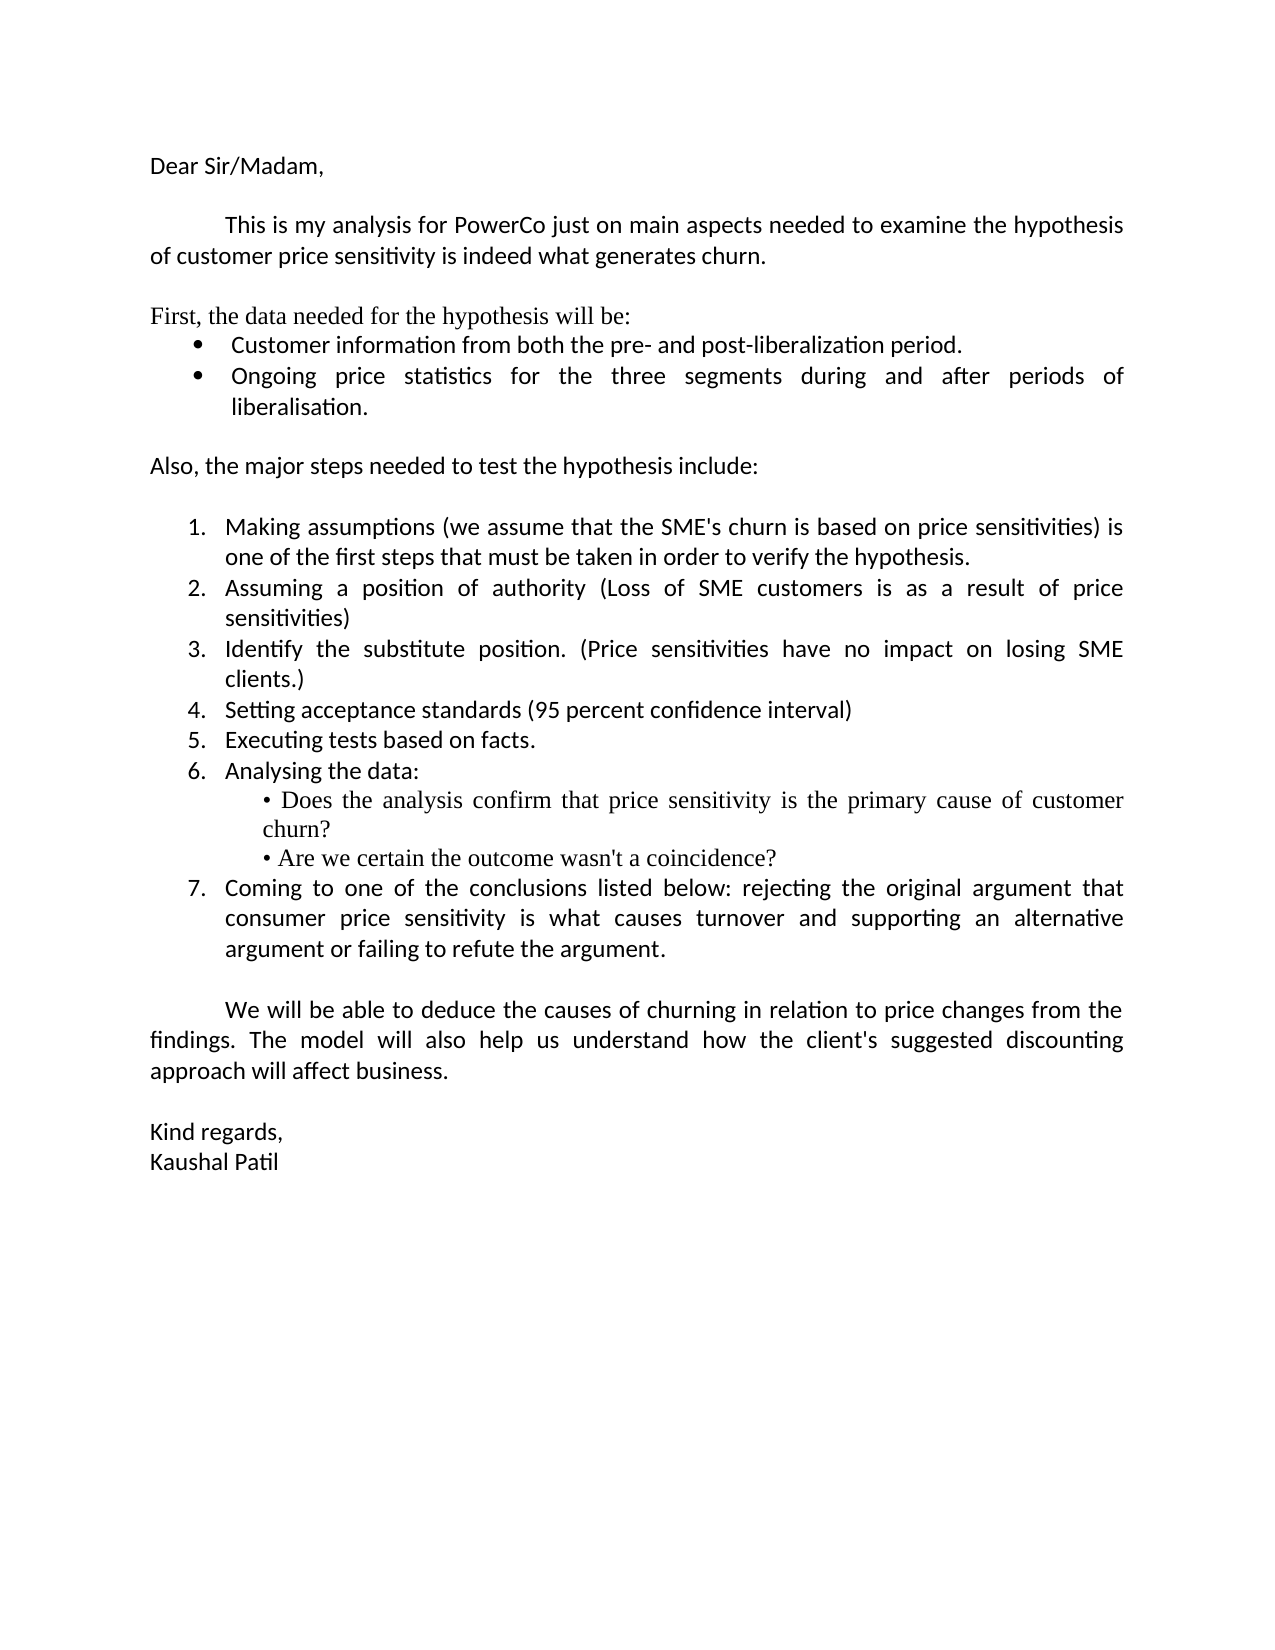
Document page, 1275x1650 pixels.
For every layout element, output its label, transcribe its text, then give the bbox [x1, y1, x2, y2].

text First, the data needed for the hypothesis will be: [150, 301, 1125, 329]
text This is my analysis for PowerCo just on main aspects needed to examine the hypothesis of customer price sensitivity is indeed what generates churn. [150, 209, 1125, 270]
text Also, the major steps needed to test the hypothesis include: [150, 450, 1125, 480]
text Kind regards, [150, 1116, 1125, 1147]
list Analysing the data: [187, 755, 1125, 786]
list Making assumptions (we assume that the SME's churn is based on price sensitivities) is one of the first steps that must be taken in order to verify the hypothesis. [187, 511, 1125, 572]
text Kaushal Patil [150, 1147, 1125, 1177]
list Identify the substitute position. (Price sensitivities have no impact on losing SME clients.) [187, 633, 1125, 694]
text Dear Sir/Madam, [150, 150, 1125, 181]
list Customer information from both the pre- and post-liberalization period. [194, 329, 1125, 360]
list Ongoing price statistics for the three segments during and after periods of liberalisation. [194, 360, 1125, 421]
text • Does the analysis confirm that price sensitivity is the primary cause of customer churn? [262, 786, 1125, 843]
text • Are we certain the outcome wasn't a coincidence? [262, 843, 1125, 872]
list Executing tests based on facts. [187, 724, 1125, 755]
list Coming to one of the conclusions listed below: rejecting the original argument that consumer price sensitivity is what causes turnover and supporting an alternative argument or failing to refute the argument. [187, 872, 1125, 963]
text We will be able to deduce the causes of churning in relation to price changes from the findings. The model will also help us understand how the client's suggested discounting approach will affect business. [150, 994, 1125, 1086]
list Setting acceptance standards (95 percent confidence interval) [187, 694, 1125, 724]
list Assuming a position of authority (Loss of SME customers is as a result of price sensitivities) [187, 572, 1125, 633]
